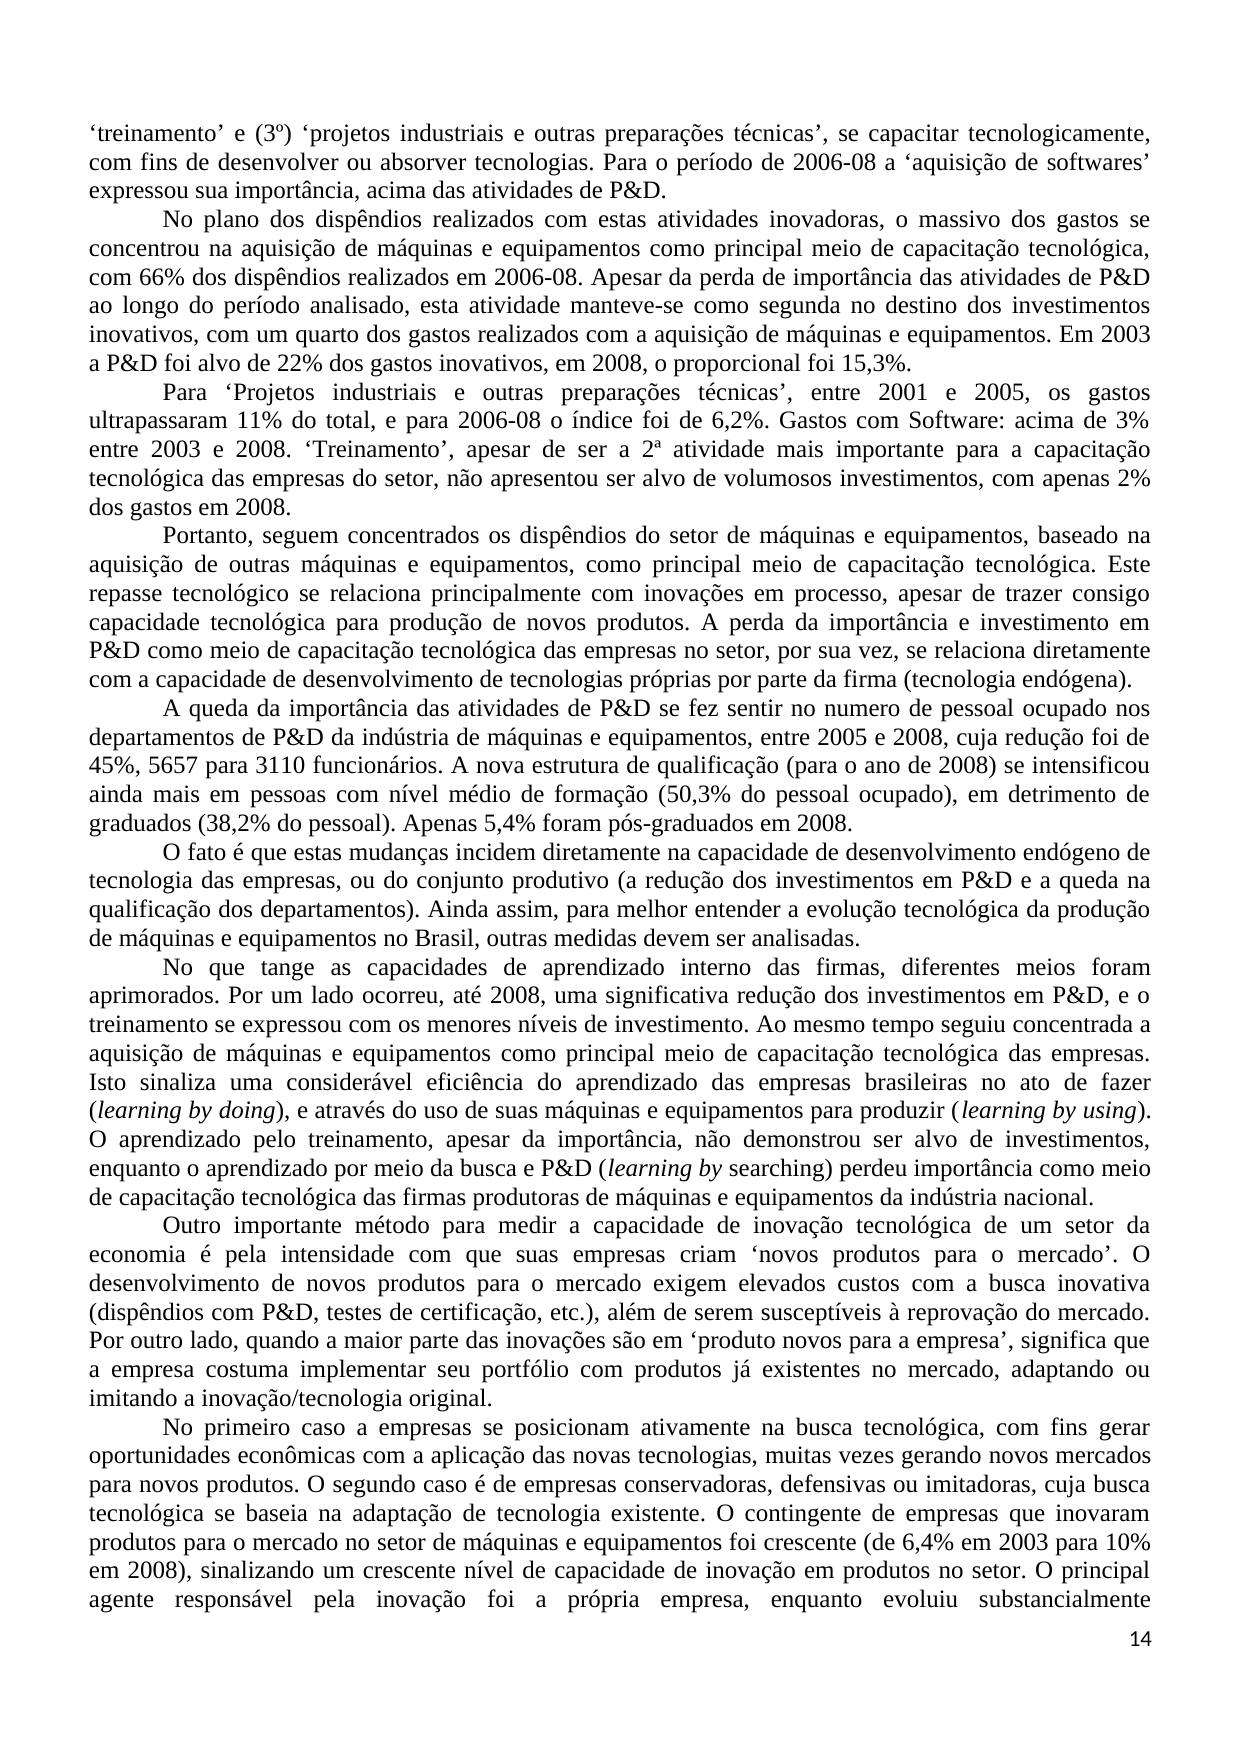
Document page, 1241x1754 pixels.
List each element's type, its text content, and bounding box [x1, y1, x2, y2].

text No plano dos dispêndios realizados com estas atividades inovadoras, o massivo dos gastos se concentrou na aquisição de máquinas e equipamentos como principal meio de capacitação tecnológica, com 66% dos dispêndios realizados em 2006-08. Apesar da perda de importância das atividades de P&D ao longo do período analisado, esta atividade manteve-se como segunda no destino dos investimentos inovativos, com um quarto dos gastos realizados com a aquisição de máquinas e equipamentos. Em 2003 a P&D foi alvo de 22% dos gastos inovativos, em 2008, o proporcional foi 15,3%. [89, 204, 1152, 377]
text Para ‘Projetos industriais e outras preparações técnicas’, entre 2001 e 2005, os gastos ultrapassaram 11% do total, e para 2006-08 o índice foi de 6,2%. Gastos com Software: acima de 3% entre 2003 e 2008. ‘Treinamento’, apesar de ser a 2ª atividade mais importante para a capacitação tecnológica das empresas do setor, não apresentou ser alvo de volumosos investimentos, com apenas 2% dos gastos em 2008. [89, 377, 1152, 521]
text No que tange as capacidades de aprendizado interno das firmas, diferentes meios foram aprimorados. Por um lado ocorreu, até 2008, uma significativa redução dos investimentos em P&D, e o treinamento se expressou com os menores níveis de investimento. Ao mesmo tempo seguiu concentrada a aquisição de máquinas e equipamentos como principal meio de capacitação tecnológica das empresas. Isto sinaliza uma considerável eficiência do aprendizado das empresas brasileiras no ato de fazer (learning by doing), e através do uso de suas máquinas e equipamentos para produzir (learning by using). O aprendizado pelo treinamento, apesar da importância, não demonstrou ser alvo de investimentos, enquanto o aprendizado por meio da busca e P&D (learning by searching) perdeu importância como meio de capacitação tecnológica das firmas produtoras de máquinas e equipamentos da indústria nacional. [89, 952, 1152, 1211]
text Outro importante método para medir a capacidade de inovação tecnológica de um setor da economia é pela intensidade com que suas empresas criam ‘novos produtos para o mercado’. O desenvolvimento de novos produtos para o mercado exigem elevados custos com a busca inovativa (dispêndios com P&D, testes de certificação, etc.), além de serem susceptíveis à reprovação do mercado. Por outro lado, quando a maior parte das inovações são em ‘produto novos para a empresa’, significa que a empresa costuma implementar seu portfólio com produtos já existentes no mercado, adaptando ou imitando a inovação/tecnologia original. [89, 1211, 1152, 1412]
text Portanto, seguem concentrados os dispêndios do setor de máquinas e equipamentos, baseado na aquisição de outras máquinas e equipamentos, como principal meio de capacitação tecnológica. Este repasse tecnológico se relaciona principalmente com inovações em processo, apesar de trazer consigo capacidade tecnológica para produção de novos produtos. A perda da importância e investimento em P&D como meio de capacitação tecnológica das empresas no setor, por sua vez, se relaciona diretamente com a capacidade de desenvolvimento de tecnologias próprias por parte da firma (tecnologia endógena). [89, 521, 1152, 693]
text A queda da importância das atividades de P&D se fez sentir no numero de pessoal ocupado nos departamentos de P&D da indústria de máquinas e equipamentos, entre 2005 e 2008, cuja redução foi de 45%, 5657 para 3110 funcionários. A nova estrutura de qualificação (para o ano de 2008) se intensificou ainda mais em pessoas com nível médio de formação (50,3% do pessoal ocupado), em detrimento de graduados (38,2% do pessoal). Apenas 5,4% foram pós-graduados em 2008. [89, 693, 1152, 837]
text O fato é que estas mudanças incidem diretamente na capacidade de desenvolvimento endógeno de tecnologia das empresas, ou do conjunto produtivo (a redução dos investimentos em P&D e a queda na qualificação dos departamentos). Ainda assim, para melhor entender a evolução tecnológica da produção de máquinas e equipamentos no Brasil, outras medidas devem ser analisadas. [89, 837, 1152, 952]
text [89, 118, 1152, 204]
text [89, 1412, 1152, 1613]
